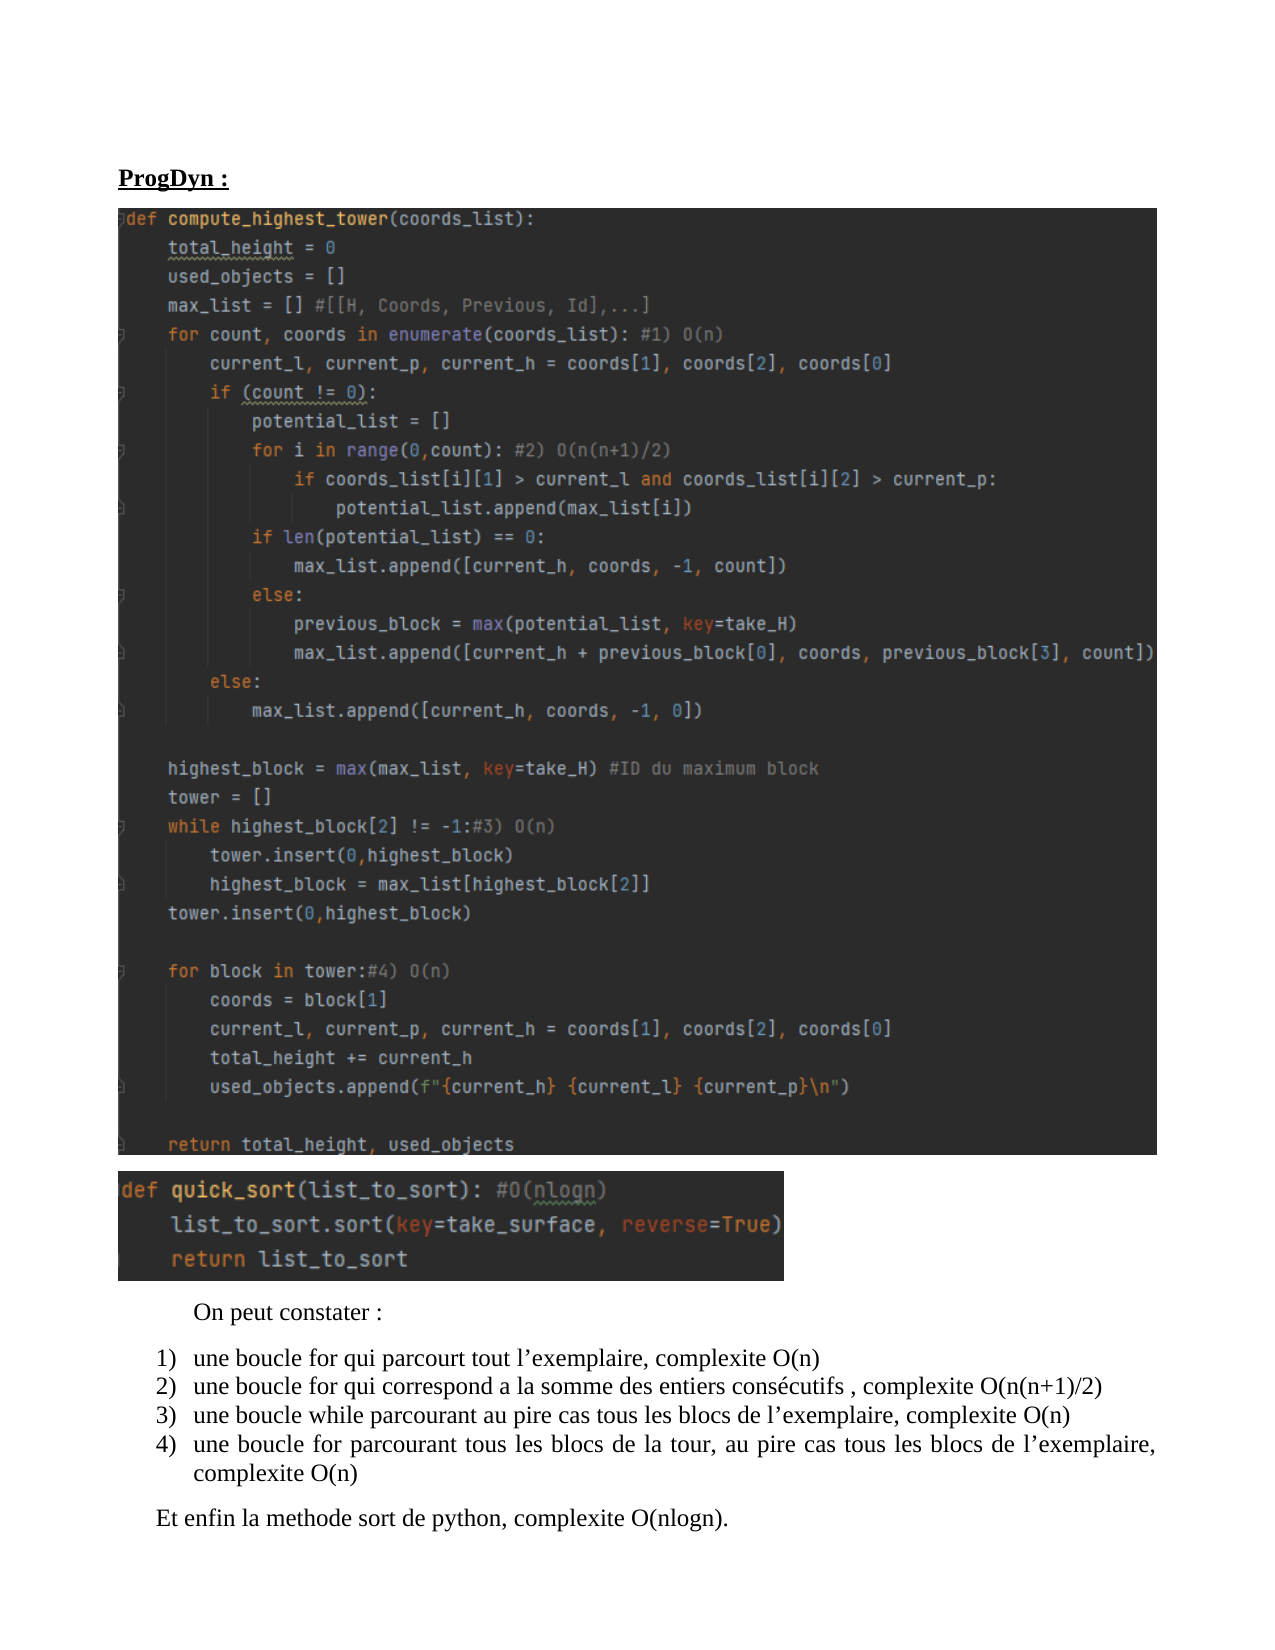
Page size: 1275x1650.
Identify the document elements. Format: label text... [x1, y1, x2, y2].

picture [118, 208, 1157, 1155]
text ProgDyn : [118, 163, 1157, 192]
list une boucle for parcourant tous les blocs de la tour, au pire cas tous les blocs de l’exemplaire, complexite O(n) [156, 1429, 1157, 1486]
text Et enfin la methode sort de python, complexite O(nlogn). [156, 1503, 1157, 1532]
list une boucle for qui parcourt tout l’exemplaire, complexite O(n) [156, 1343, 1157, 1371]
list une boucle while parcourant au pire cas tous les blocs de l’exemplaire, complexite O(n) [156, 1400, 1157, 1429]
list une boucle for qui correspond a la somme des entiers consécutifs , complexite O(n(n+1)/2) [156, 1371, 1157, 1400]
picture [118, 1171, 784, 1281]
text On peut constater : [118, 1297, 1157, 1326]
